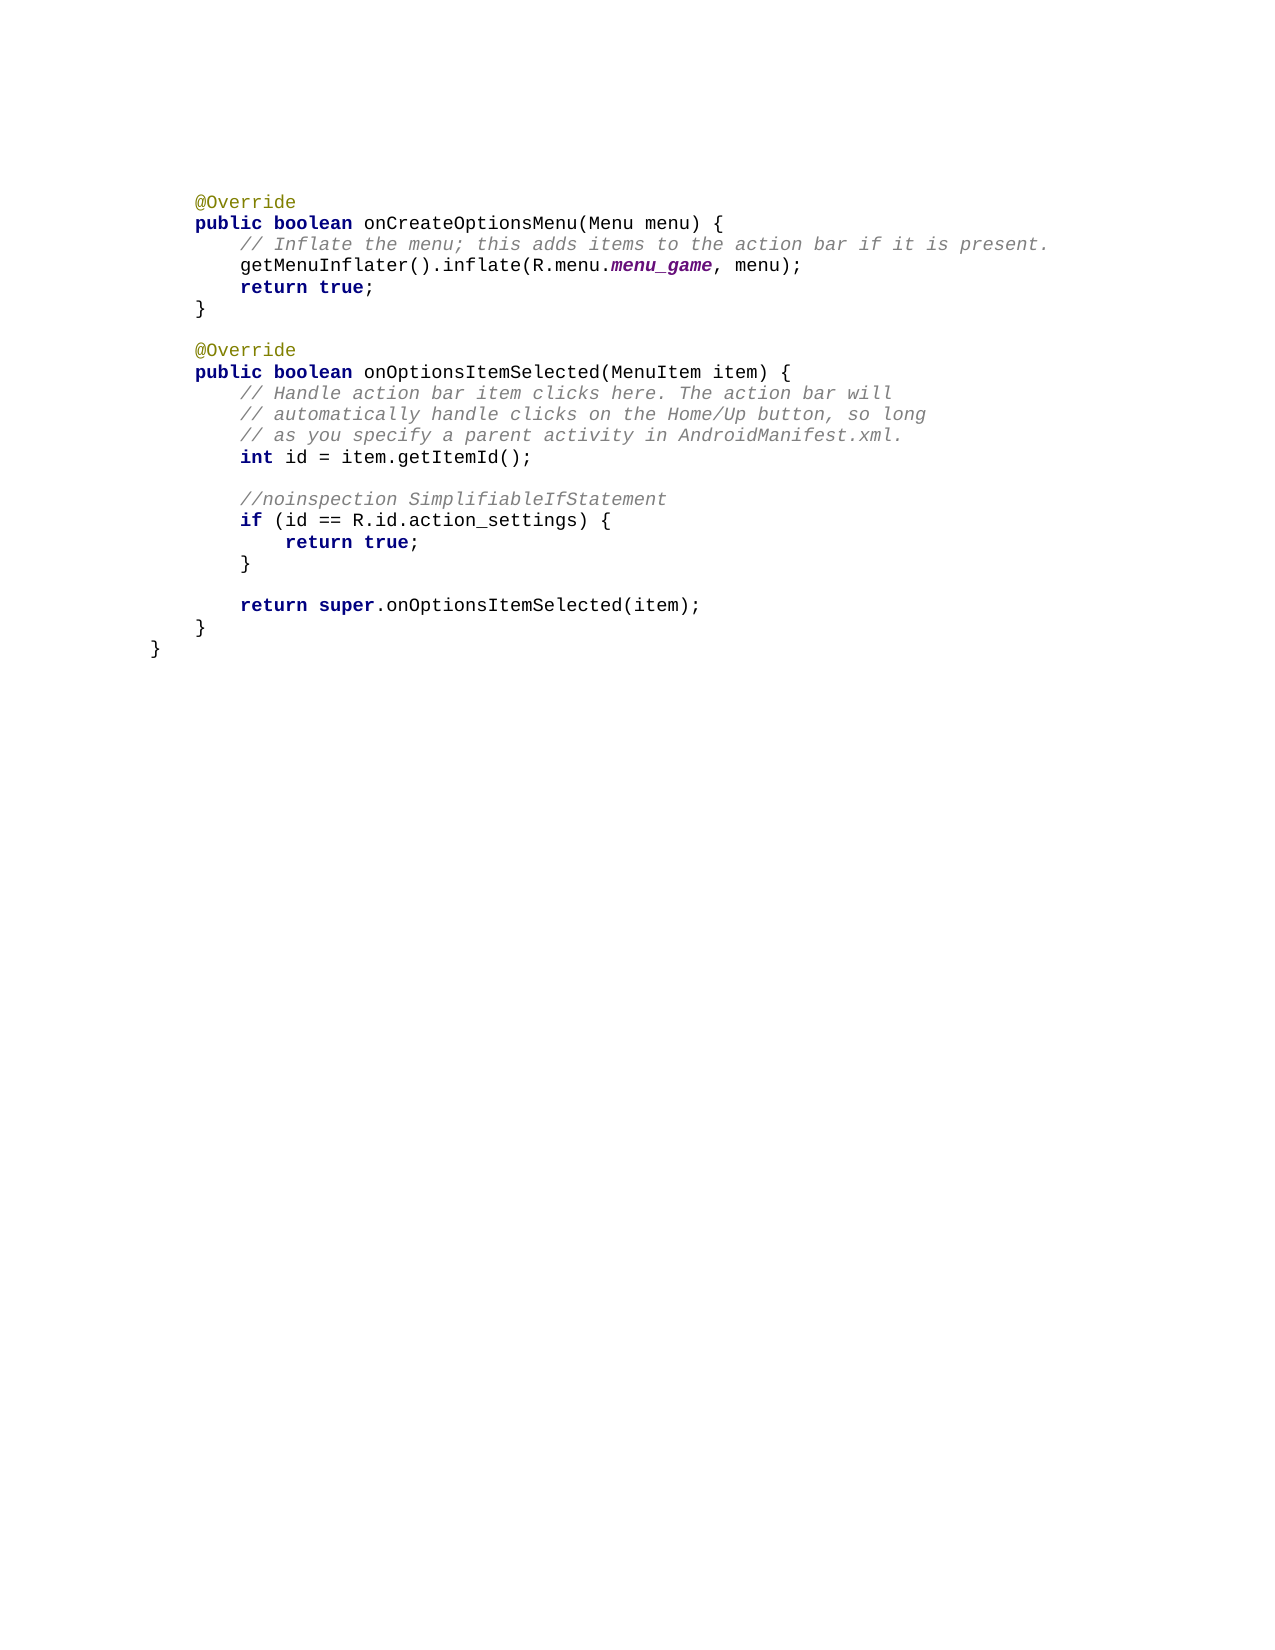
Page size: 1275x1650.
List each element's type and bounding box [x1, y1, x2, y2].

text [150, 150, 1125, 660]
